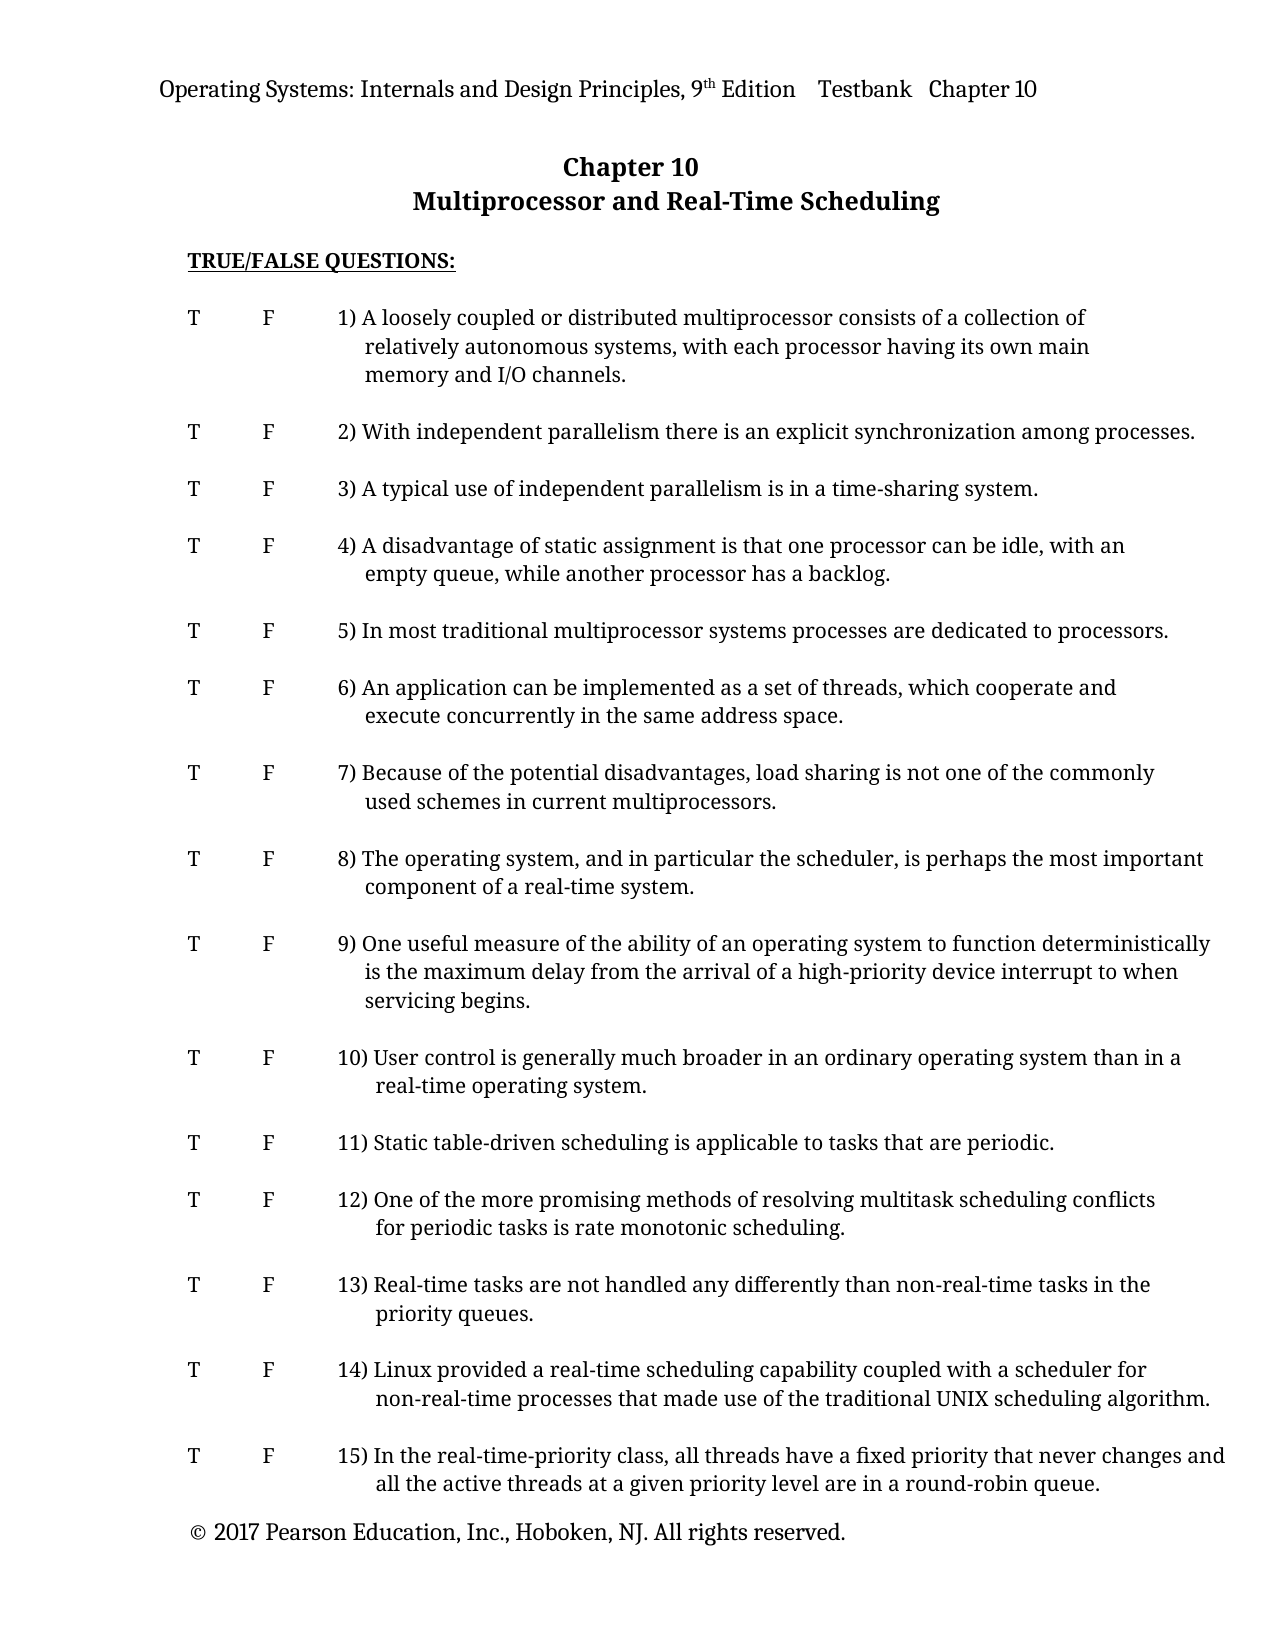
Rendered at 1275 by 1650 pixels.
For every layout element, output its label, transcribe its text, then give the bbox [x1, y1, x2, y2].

text T F 4) A disadvantage of static assignment is that one processor can be idle, with an [187, 531, 1275, 559]
text T F 5) In most traditional multiprocessor systems processes are dedicated to processors. [187, 616, 1275, 645]
text T F 14) Linux provided a real-time scheduling capability coupled with a scheduler for [187, 1356, 1275, 1384]
text relatively autonomous systems, with each processor having its own main [187, 332, 1275, 360]
text T F 2) With independent parallelism there is an explicit synchronization among processes. [187, 417, 1275, 446]
text all the active threads at a given priority level are in a round-robin queue. [187, 1469, 1275, 1498]
text T F 13) Real-time tasks are not handled any differently than non-real-time tasks in the [187, 1270, 1275, 1299]
text real-time operating system. [187, 1071, 1275, 1100]
text empty queue, while another processor has a backlog. [187, 559, 1275, 588]
text T F 8) The operating system, and in particular the scheduler, is perhaps the most important [187, 844, 1275, 872]
text is the maximum delay from the arrival of a high-priority device interrupt to when [187, 957, 1275, 986]
text T F 12) One of the more promising methods of resolving multitask scheduling conflicts [187, 1185, 1275, 1213]
text used schemes in current multiprocessors. [187, 787, 1275, 815]
text component of a real-time system. [187, 872, 1275, 901]
text T F 11) Static table-driven scheduling is applicable to tasks that are periodic. [187, 1128, 1275, 1157]
text non-real-time processes that made use of the traditional UNIX scheduling algorithm. [187, 1384, 1275, 1412]
text T F 10) User control is generally much broader in an ordinary operating system than in a [187, 1043, 1275, 1071]
text execute concurrently in the same address space. [187, 702, 1275, 730]
text servicing begins. [187, 986, 1275, 1014]
text T F 9) One useful measure of the ability of an operating system to function deterministically [187, 929, 1275, 957]
text T F 6) An application can be implemented as a set of threads, which cooperate and [187, 673, 1275, 702]
text for periodic tasks is rate monotonic scheduling. [187, 1213, 1275, 1242]
text Multiprocessor and Real-Time Scheduling [187, 184, 1087, 218]
text memory and I/O channels. [187, 360, 1275, 389]
text T F 7) Because of the potential disadvantages, load sharing is not one of the commonly [187, 758, 1275, 787]
text T F 15) In the real-time-priority class, all threads have a fixed priority that never changes and [187, 1441, 1275, 1469]
text priority queues. [187, 1299, 1275, 1327]
text T F 3) A typical use of independent parallelism is in a time-sharing system. [187, 474, 1275, 502]
text T F 1) A loosely coupled or distributed multiprocessor consists of a collection of [187, 303, 1275, 332]
text Chapter 10 [187, 150, 1087, 184]
text TRUE/FALSE QUESTIONS: [187, 247, 1275, 275]
